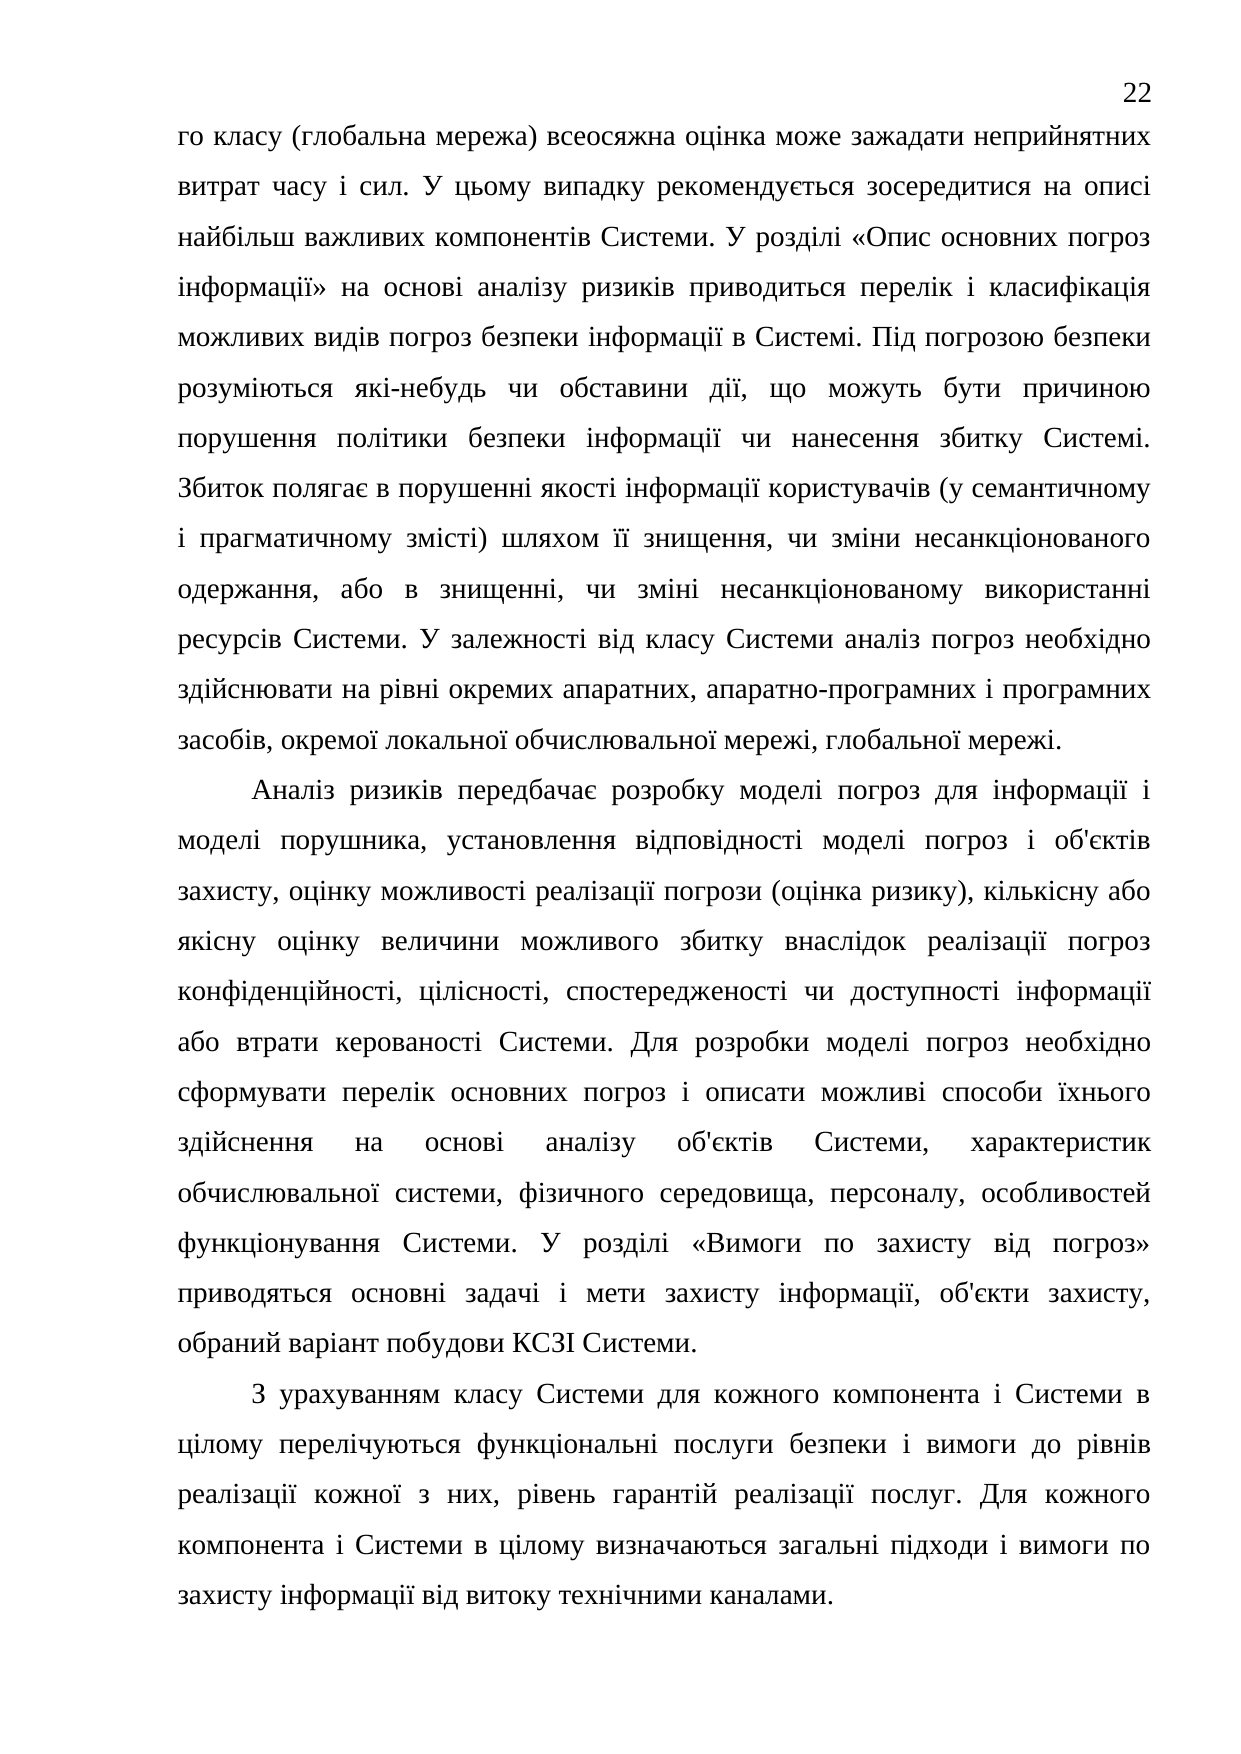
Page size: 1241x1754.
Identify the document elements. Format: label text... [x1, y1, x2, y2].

text Аналіз ризиків передбачає розробку моделі погроз для інформації і моделі порушника, установлення відповідності моделі погроз і об'єктів захисту, оцінку можливості реалізації погрози (оцінка ризику), кількісну або якісну оцінку величини можливого збитку внаслідок реалізації погроз конфіденційності, цілісності, спостередженості чи доступності інформації або втрати керованості Системи. Для розробки моделі погроз необхідно сформувати перелік основних погроз і описати можливі способи їхнього здійснення на основі аналізу об'єктів Системи, характеристик обчислювальної системи, фізичного середовища, персоналу, особливостей функціонування Системи. У розділі «Вимоги по захисту від погроз» приводяться основні задачі і мети захисту інформації, об'єкти захисту, обраний варіант побудови КСЗІ Системи. [177, 772, 1152, 1359]
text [177, 118, 1152, 755]
text З урахуванням класу Системи для кожного компонента і Системи в цілому перелічуються функціональні послуги безпеки і вимоги до рівнів реалізації кожної з них, рівень гарантій реалізації послуг. Для кожного компонента і Системи в цілому визначаються загальні підходи і вимоги по захисту інформації від витоку технічними каналами. [177, 1376, 1152, 1611]
